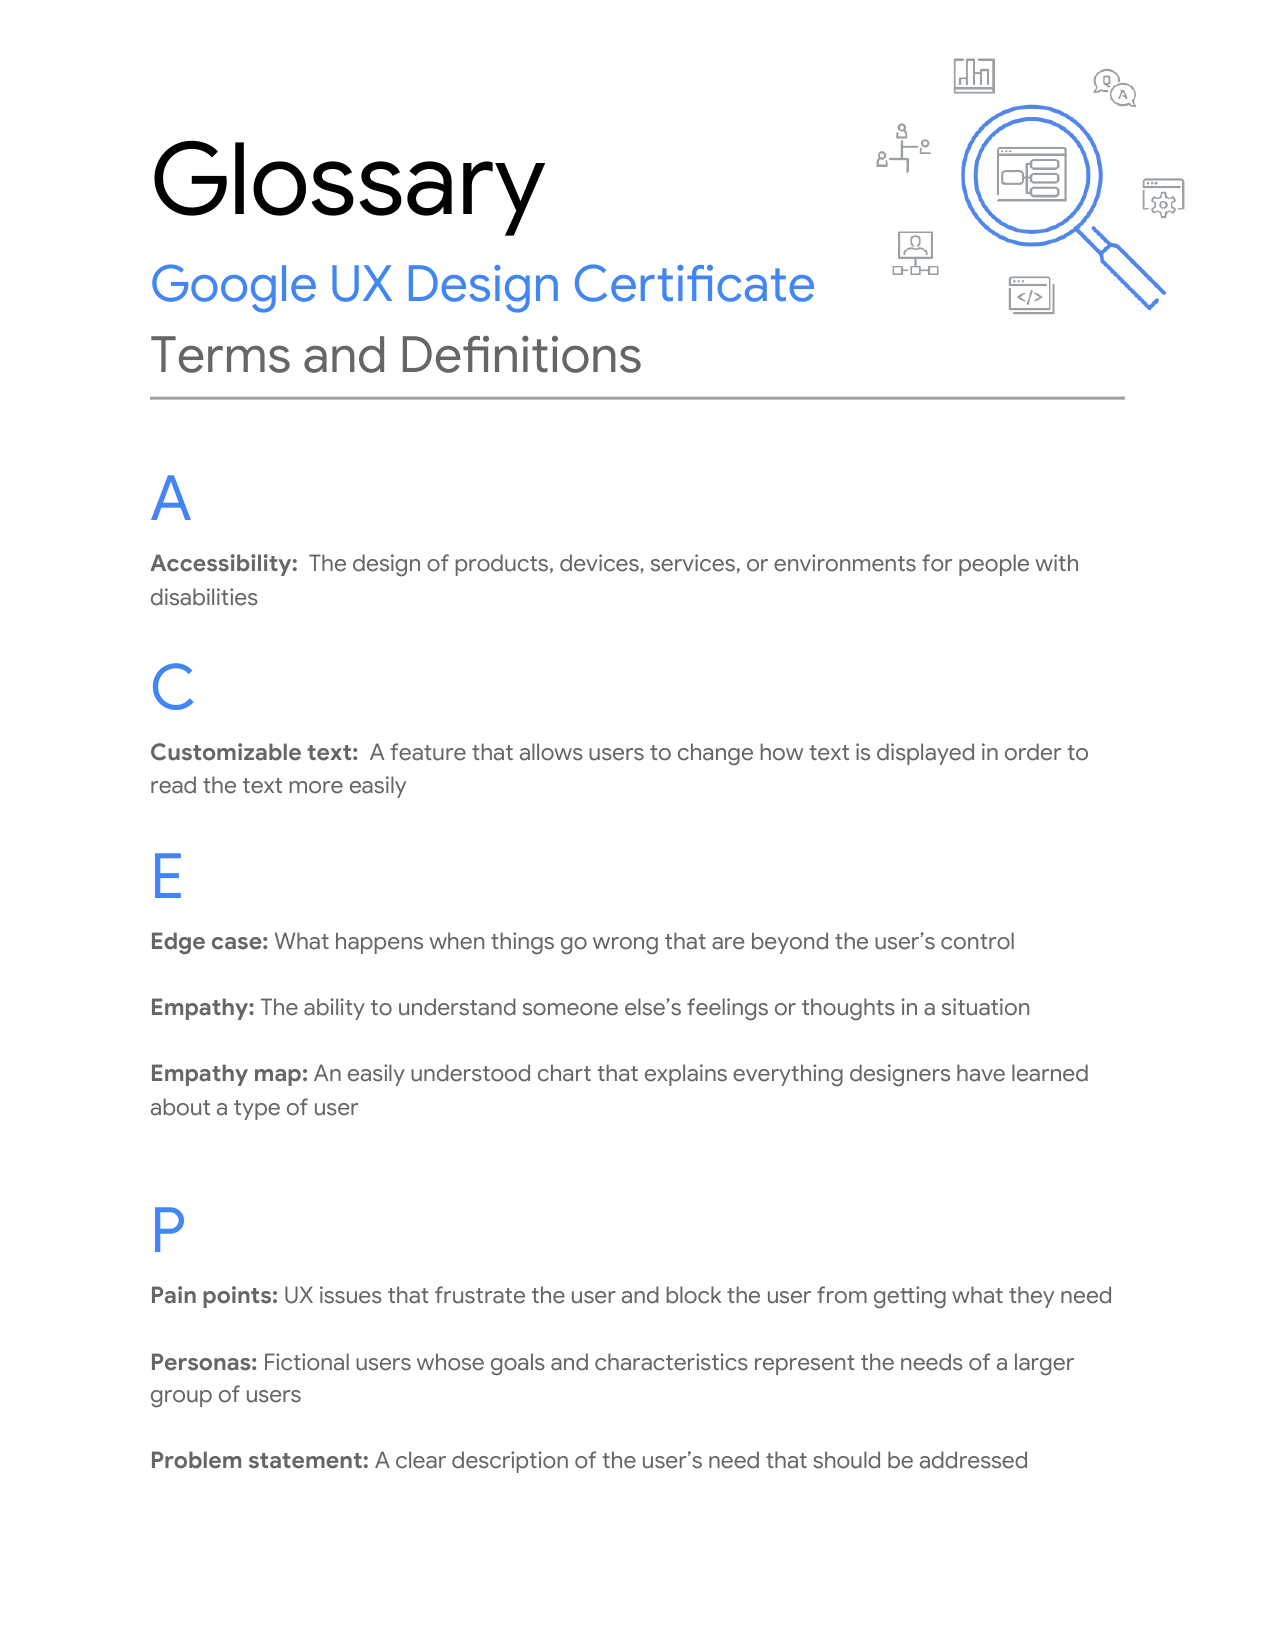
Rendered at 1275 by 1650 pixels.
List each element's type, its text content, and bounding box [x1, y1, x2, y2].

text Pain points: UX issues that frustrate the user and block the user from getting what they need [150, 1282, 1125, 1310]
text Empathy map: An easily understood chart that explains everything designers have learned about a type of user [150, 1060, 1125, 1121]
picture [839, 41, 1226, 342]
text A [150, 460, 1125, 538]
text Accessibility: The design of products, devices, services, or environments for people with disabilities [150, 550, 1125, 611]
text Edge case: What happens when things go wrong that are beyond the user’s control [150, 928, 1125, 956]
text Empathy: The ability to understand someone else’s feelings or thoughts in a situation [150, 994, 1125, 1022]
text Customizable text: A feature that allows users to change how text is displayed in order to read the text more easily [150, 739, 1125, 800]
text P [150, 1192, 1125, 1270]
text Problem statement: A clear description of the user’s need that should be addressed [150, 1447, 1125, 1476]
text E [150, 838, 1125, 916]
text Personas: Fictional users whose goals and characteristics represent the needs of a larger group of users [150, 1348, 1125, 1409]
text C [150, 649, 1125, 727]
